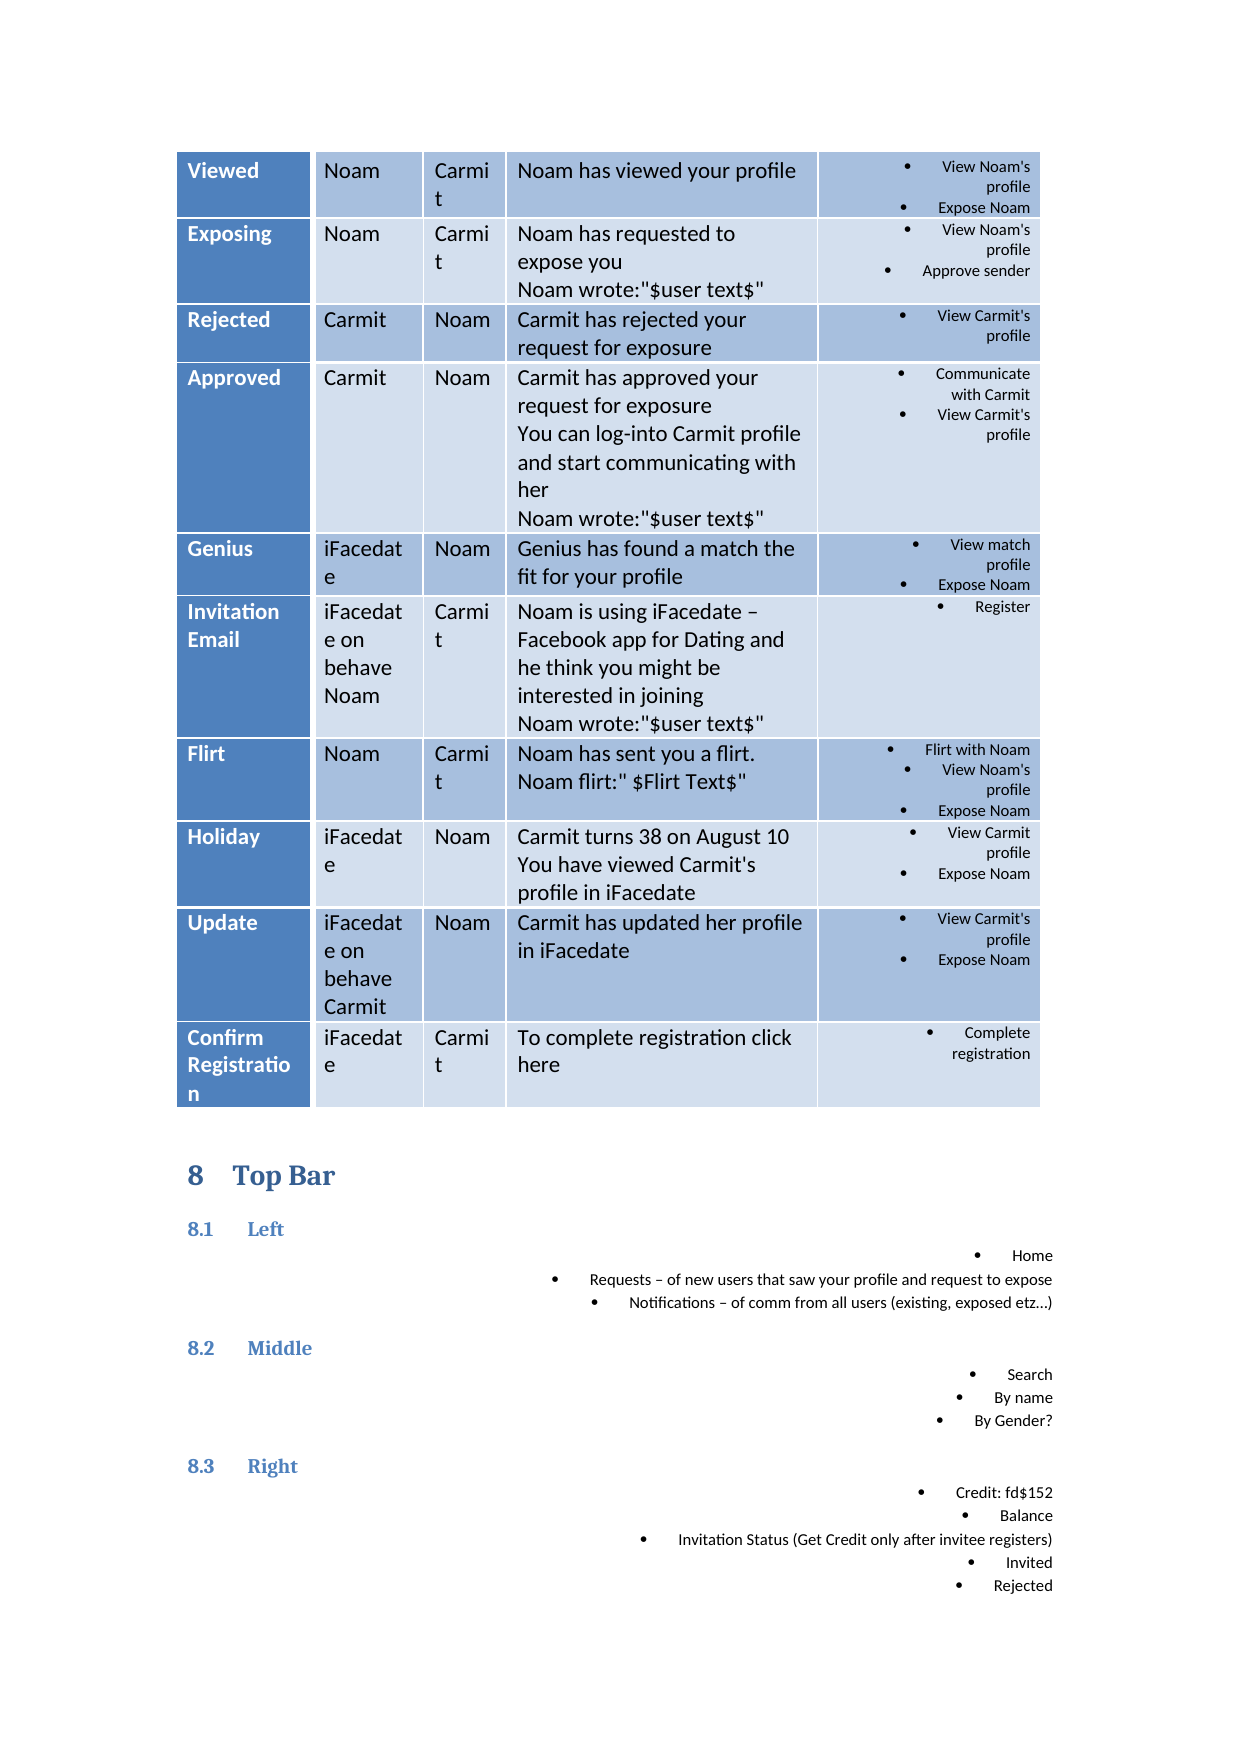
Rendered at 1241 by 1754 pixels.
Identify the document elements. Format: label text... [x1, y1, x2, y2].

table_cell Exposing [177, 219, 310, 303]
table_cell Holiday [177, 822, 310, 906]
table_cell View Carmit's profile [819, 305, 1040, 361]
table_cell Viewed [177, 152, 310, 217]
table_cell iFacedate [316, 822, 423, 906]
table_cell Noam [424, 364, 505, 532]
table_cell Noam [316, 219, 423, 303]
table_cell Noam [316, 739, 422, 820]
list Invitation Status (Get Credit only after invitee registers) [375, 1529, 1053, 1549]
table_cell To complete registration click here [507, 1023, 817, 1107]
table_cell Update [177, 909, 310, 1021]
table_cell Noam has requested to expose you Noam wrote:"$user text$" [507, 219, 817, 303]
table_cell Noam [424, 534, 505, 595]
list Home [225, 1246, 1053, 1266]
table_cell Communicate with Carmit View Carmit's profile [818, 364, 1040, 532]
list Requests – of new users that saw your profile and request to expose [225, 1269, 1053, 1289]
table_cell View Noam's profile Approve sender [818, 219, 1040, 303]
table_cell Register [818, 597, 1040, 737]
table_cell Confirm Registration [177, 1022, 310, 1107]
table_cell iFacedate on behave Noam [316, 597, 423, 737]
list Balance [300, 1506, 1053, 1526]
table_cell Carmit [316, 364, 423, 532]
table_cell Carmit [424, 152, 505, 217]
table_cell View match profile Expose Noam [819, 534, 1040, 595]
subtitle Left [187, 1218, 1053, 1242]
table_cell Approved [177, 363, 310, 532]
table_cell Noam [424, 909, 505, 1021]
list Rejected [375, 1576, 1053, 1596]
table_cell Genius [177, 534, 310, 595]
list Invited [375, 1552, 1053, 1573]
table_cell Invitation Email [177, 596, 310, 737]
table_cell Carmit [316, 305, 422, 361]
table_cell Carmit [424, 219, 505, 303]
table_cell iFacedate [316, 534, 422, 595]
table_cell Noam is using iFacedate – Facebook app for Dating and he think you might be interested in joining Noam wrote:"$user text$" [507, 597, 817, 737]
table_cell Carmit has approved your request for exposure You can log-into Carmit profile and start communicating with her Noam wrote:"$user text$" [507, 364, 817, 532]
list By name [300, 1387, 1053, 1408]
table_cell Noam [316, 152, 422, 217]
table_cell Carmit [424, 1023, 505, 1107]
list Search [225, 1364, 1053, 1384]
table_cell Genius has found a match the fit for your profile [507, 534, 817, 595]
table_cell Flirt with Noam View Noam's profile Expose Noam [819, 739, 1040, 820]
table_cell Complete registration [818, 1023, 1040, 1107]
table_cell Carmit [424, 739, 505, 820]
table_cell Carmit turns 38 on August 10 You have viewed Carmit's profile in iFacedate [507, 822, 817, 906]
table_cell Flirt [177, 739, 310, 820]
table_cell View Carmit profile Expose Noam [818, 822, 1040, 906]
table_cell Noam [424, 822, 505, 906]
subtitle Right [187, 1455, 1053, 1479]
table_cell View Noam's profile Expose Noam [819, 152, 1040, 217]
table_cell Noam [424, 305, 505, 361]
table_cell Carmit [424, 597, 505, 737]
table_cell Rejected [177, 305, 310, 361]
list Notifications – of comm from all users (existing, exposed etz…) [225, 1292, 1053, 1313]
table_cell Carmit has rejected your request for exposure [507, 305, 817, 361]
table_cell Noam has viewed your profile [507, 152, 817, 217]
table_cell View Carmit's profile Expose Noam [819, 909, 1040, 1021]
subtitle Top Bar [187, 1159, 1053, 1192]
table_cell iFacedate on behave Carmit [316, 909, 422, 1021]
list Credit: fd$152 [225, 1482, 1053, 1503]
table_cell Carmit has updated her profile in iFacedate [507, 909, 817, 1021]
table_cell Noam has sent you a flirt. Noam flirt:" $Flirt Text$" [507, 739, 817, 820]
list By Gender? [300, 1411, 1053, 1431]
table_cell iFacedate [316, 1023, 423, 1107]
subtitle Middle [187, 1336, 1053, 1360]
